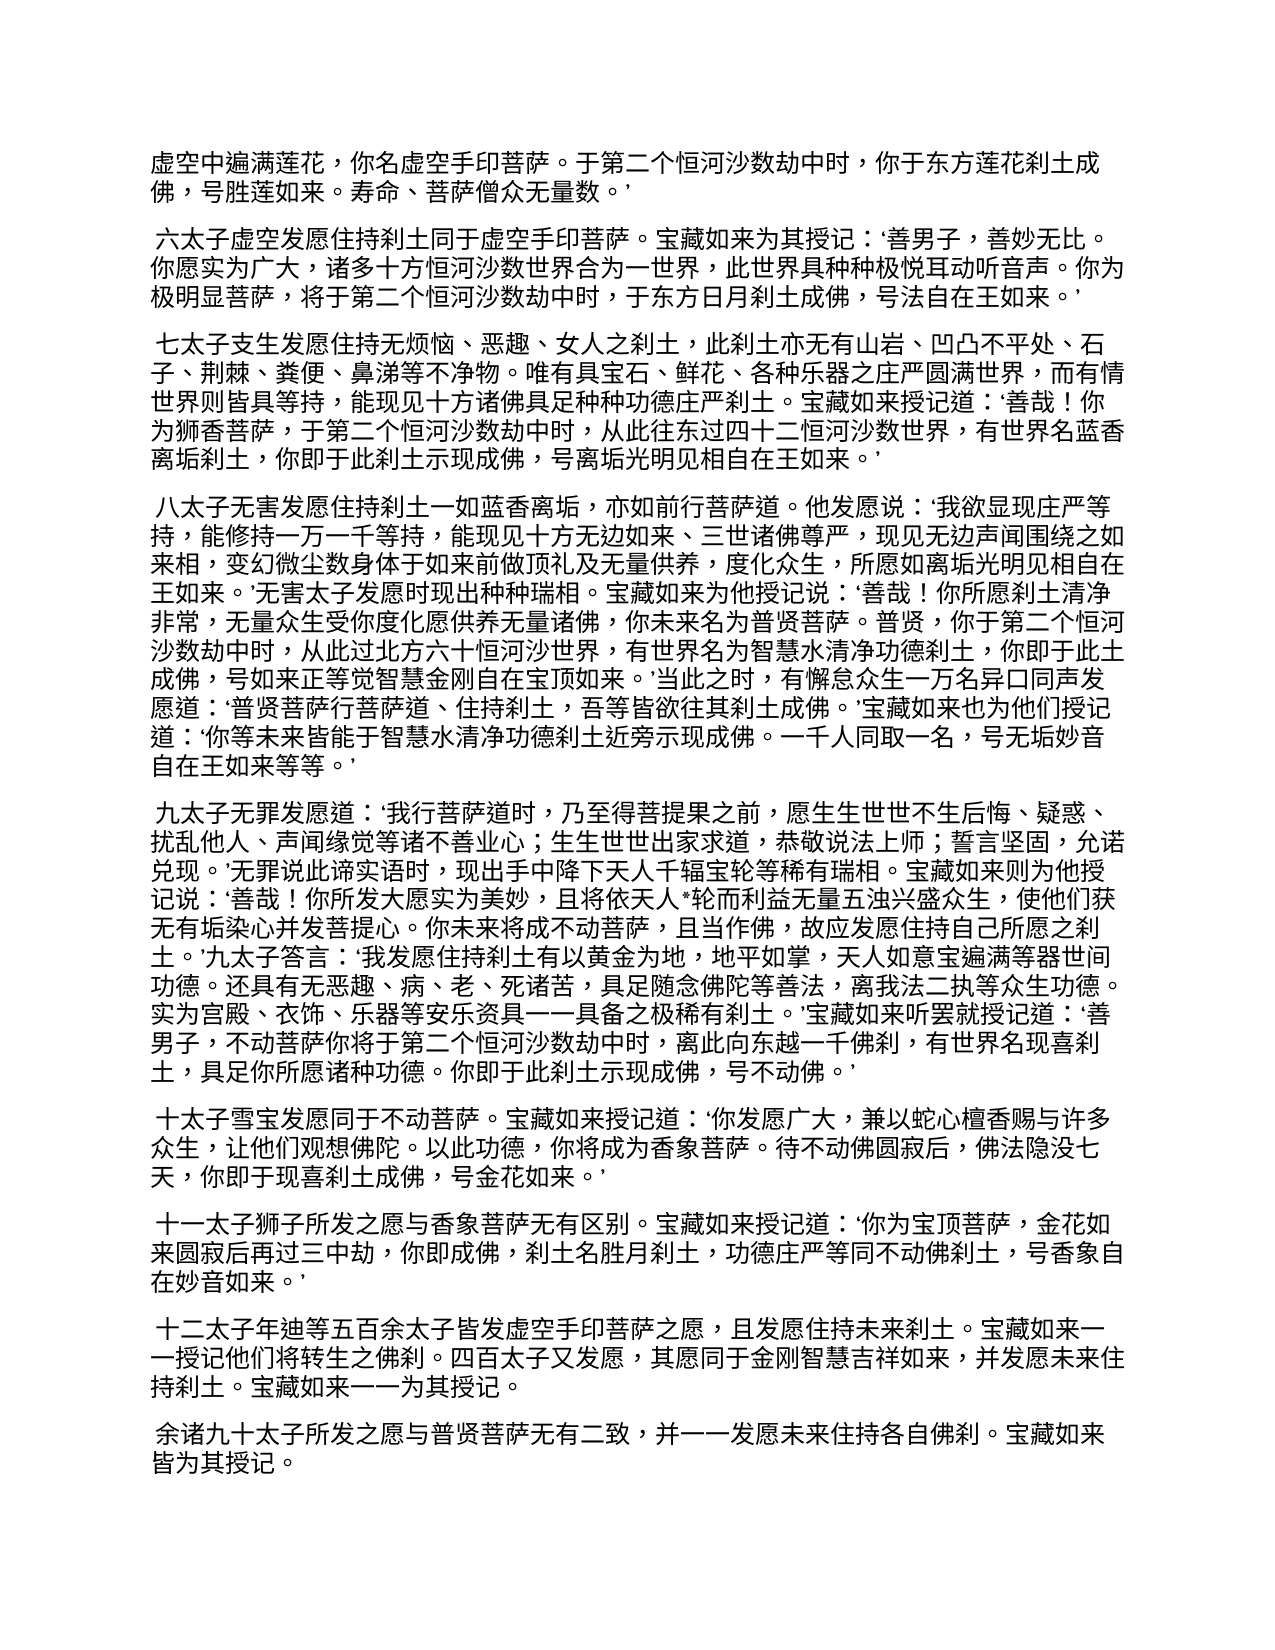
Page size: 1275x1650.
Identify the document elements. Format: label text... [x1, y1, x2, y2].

text 八太子无害发愿住持刹土一如蓝香离垢，亦如前行菩萨道。他发愿说：‘我欲显现庄严等持，能修持一万一千等持，能现见十方无边如来、三世诸佛尊严，现见无边声闻围绕之如来相，变幻微尘数身体于如来前做顶礼及无量供养，度化众生，所愿如离垢光明见相自在王如来。’无害太子发愿时现出种种瑞相。宝藏如来为他授记说：‘善哉！你所愿刹土清净非常，无量众生受你度化愿供养无量诸佛，你未来名为普贤菩萨。普贤，你于第二个恒河沙数劫中时，从此过北方六十恒河沙世界，有世界名为智慧水清净功德刹土，你即于此土成佛，号如来正等觉智慧金刚自在宝顶如来。’当此之时，有懈怠众生一万名异口同声发愿道：‘普贤菩萨行菩萨道、住持刹土，吾等皆欲往其刹土成佛。’宝藏如来也为他们授记道：‘你等未来皆能于智慧水清净功德刹土近旁示现成佛。一千人同取一名，号无垢妙音自在王如来等等。’ [150, 494, 1125, 781]
text 七太子支生发愿住持无烦恼、恶趣、女人之刹土，此刹土亦无有山岩、凹凸不平处、石子、荆棘、粪便、鼻涕等不净物。唯有具宝石、鲜花、各种乐器之庄严圆满世界，而有情世界则皆具等持，能现见十方诸佛具足种种功德庄严刹土。宝藏如来授记道：‘善哉！你为狮香菩萨，于第二个恒河沙数劫中时，从此往东过四十二恒河沙数世界，有世界名蓝香离垢刹土，你即于此刹土示现成佛，号离垢光明见相自在王如来。’ [150, 331, 1125, 475]
text 十二太子年迪等五百余太子皆发虚空手印菩萨之愿，且发愿住持未来刹土。宝藏如来一一授记他们将转生之佛刹。四百太子又发愿，其愿同于金刚智慧吉祥如来，并发愿未来住持刹土。宝藏如来一一为其授记。 [150, 1316, 1125, 1402]
text 十一太子狮子所发之愿与香象菩萨无有区别。宝藏如来授记道：‘你为宝顶菩萨，金花如来圆寂后再过三中劫，你即成佛，刹土名胜月刹土，功德庄严等同不动佛刹土，号香象自在妙音如来。’ [150, 1211, 1125, 1297]
text 九太子无罪发愿道：‘我行菩萨道时，乃至得菩提果之前，愿生生世世不生后悔、疑惑、扰乱他人、声闻缘觉等诸不善业心；生生世世出家求道，恭敬说法上师；誓言坚固，允诺兑现。’无罪说此谛实语时，现出手中降下天人千辐宝轮等稀有瑞相。宝藏如来则为他授记说：‘善哉！你所发大愿实为美妙，且将依天人*轮而利益无量五浊兴盛众生，使他们获无有垢染心并发菩提心。你未来将成不动菩萨，且当作佛，故应发愿住持自己所愿之刹土。’九太子答言：‘我发愿住持刹土有以黄金为地，地平如掌，天人如意宝遍满等器世间功德。还具有无恶趣、病、老、死诸苦，具足随念佛陀等善法，离我法二执等众生功德。实为宫殿、衣饰、乐器等安乐资具一一具备之极稀有刹土。’宝藏如来听罢就授记道：‘善男子，不动菩萨你将于第二个恒河沙数劫中时，离此向东越一千佛刹，有世界名现喜刹土，具足你所愿诸种功德。你即于此刹土示现成佛，号不动佛。’ [150, 800, 1125, 1087]
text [150, 150, 1125, 207]
text 余诸九十太子所发之愿与普贤菩萨无有二致，并一一发愿未来住持各自佛刹。宝藏如来皆为其授记。 [150, 1421, 1125, 1479]
text 十太子雪宝发愿同于不动菩萨。宝藏如来授记道：‘你发愿广大，兼以蛇心檀香赐与许多众生，让他们观想佛陀。以此功德，你将成为香象菩萨。待不动佛圆寂后，佛法隐没七天，你即于现喜刹土成佛，号金花如来。’ [150, 1106, 1125, 1192]
text 六太子虚空发愿住持刹土同于虚空手印菩萨。宝藏如来为其授记：‘善男子，善妙无比。你愿实为广大，诸多十方恒河沙数世界合为一世界，此世界具种种极悦耳动听音声。你为极明显菩萨，将于第二个恒河沙数劫中时，于东方日月刹土成佛，号法自在王如来。’ [150, 226, 1125, 312]
